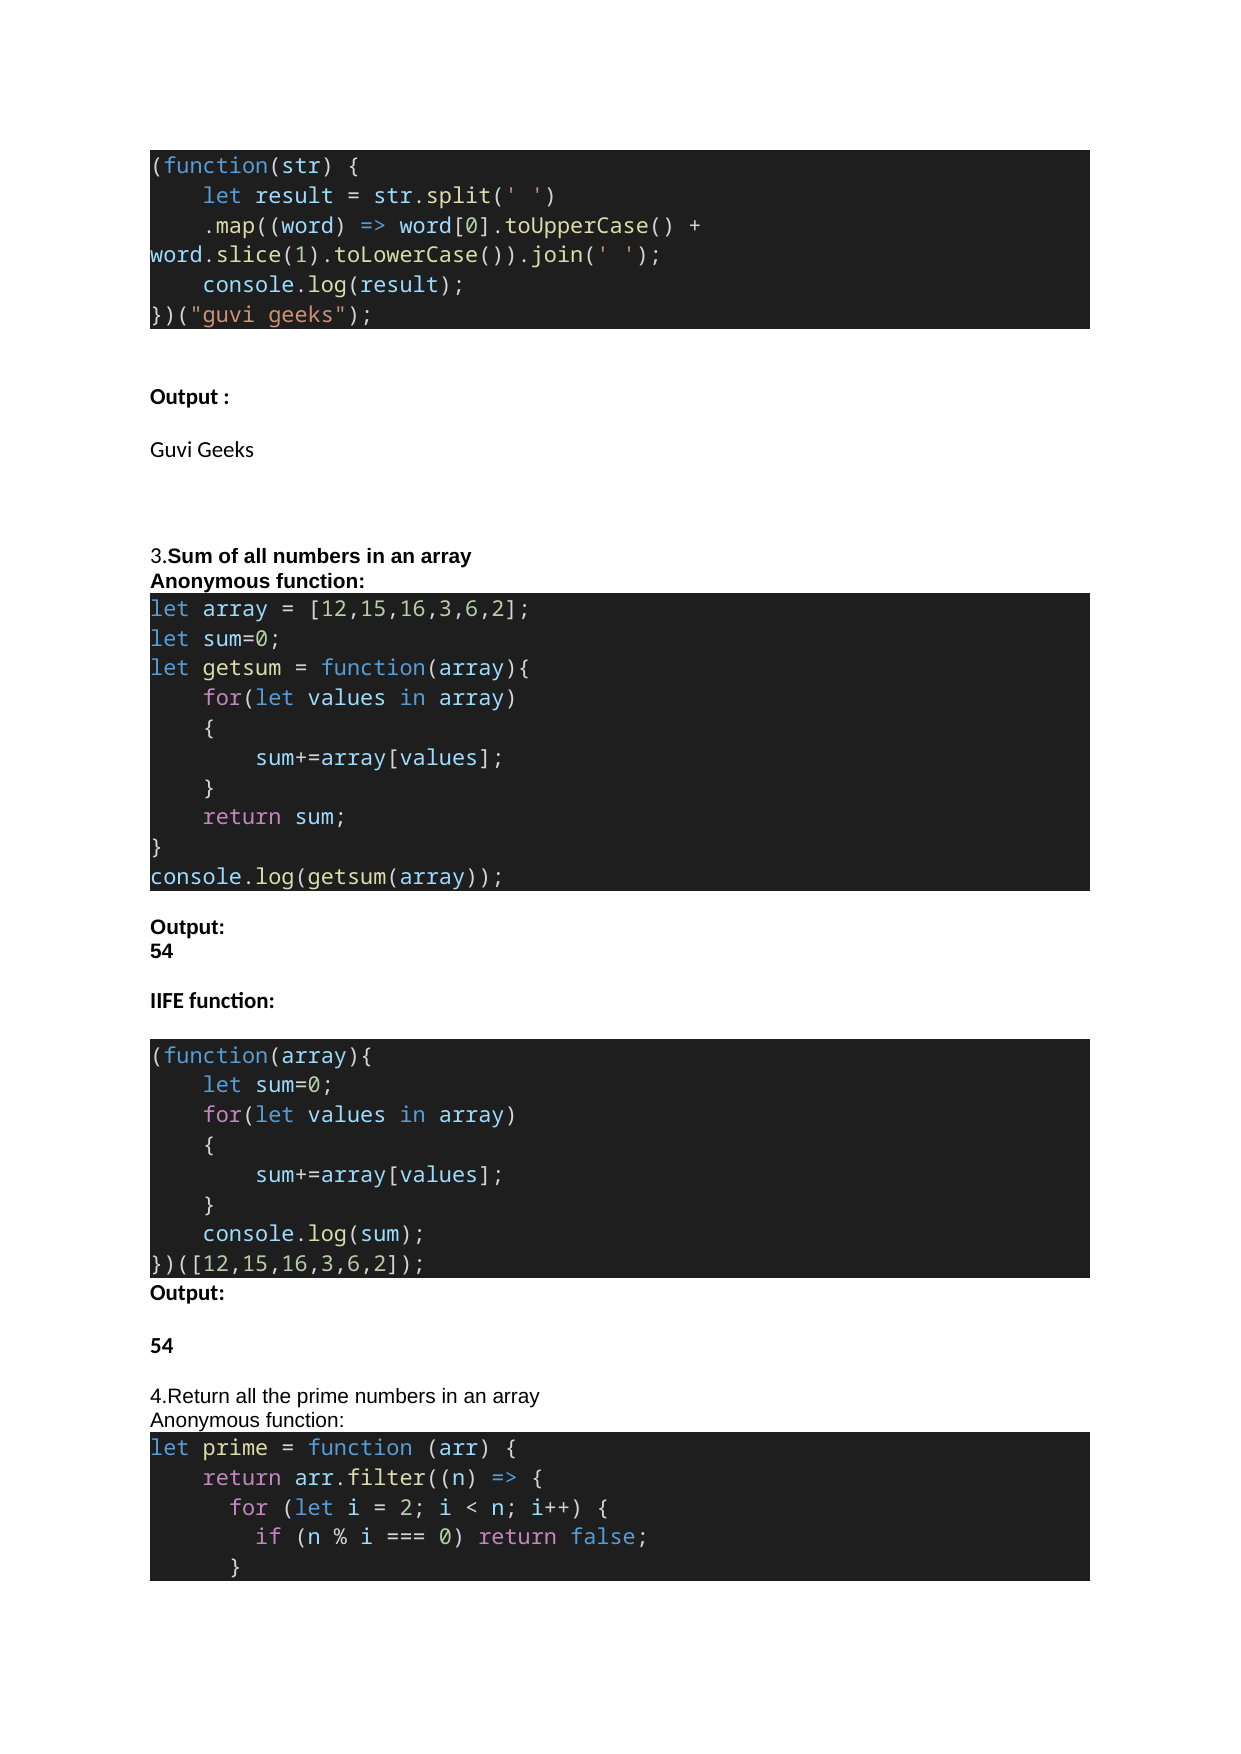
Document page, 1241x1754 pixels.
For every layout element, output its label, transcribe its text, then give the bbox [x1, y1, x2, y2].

text let result = str.split(' ') [150, 180, 1090, 209]
text 4.Return all the prime numbers in an array [150, 1384, 1090, 1408]
text { [150, 712, 1090, 742]
text let sum=0; [150, 1069, 1090, 1099]
text console.log(getsum(array)); [150, 861, 1090, 891]
text console.log(sum); [150, 1218, 1090, 1248]
text } [150, 831, 1090, 861]
text IIFE function: [150, 987, 1090, 1014]
text Output: [150, 1278, 1090, 1306]
text })("guvi geeks"); [150, 299, 1090, 329]
text 54 [150, 1331, 1090, 1359]
text let prime = function (arr) { [150, 1432, 1090, 1462]
text (function(array){ [150, 1039, 1090, 1069]
text console.log(result); [150, 269, 1090, 299]
text for(let values in array) [150, 1099, 1090, 1129]
text Anonymous function: [150, 1408, 1090, 1432]
text } [150, 772, 1090, 801]
text let getsum = function(array){ [150, 652, 1090, 682]
text Guvi Geeks [150, 435, 1090, 463]
text })([12,15,16,3,6,2]); [150, 1248, 1090, 1278]
text 3.Sum of all numbers in an array [150, 541, 1090, 569]
text } [150, 1551, 1090, 1581]
text Output : [150, 382, 1090, 410]
text (function(str) { [150, 150, 1090, 180]
text let array = [12,15,16,3,6,2]; [150, 593, 1090, 623]
text } [150, 1188, 1090, 1218]
text return sum; [150, 801, 1090, 831]
text 54 [150, 939, 1090, 963]
text return arr.filter((n) => { [150, 1462, 1090, 1491]
text Output: [150, 915, 1090, 939]
text if (n % i === 0) return false; [150, 1521, 1090, 1551]
text let sum=0; [150, 623, 1090, 652]
text { [150, 1129, 1090, 1159]
text for (let i = 2; i < n; i++) { [150, 1491, 1090, 1521]
text sum+=array[values]; [150, 742, 1090, 772]
text Anonymous function: [150, 569, 1090, 593]
text for(let values in array) [150, 682, 1090, 712]
text .map((word) => word[0].toUpperCase() + word.slice(1).toLowerCase()).join(' '); [150, 209, 1090, 269]
text sum+=array[values]; [150, 1159, 1090, 1188]
